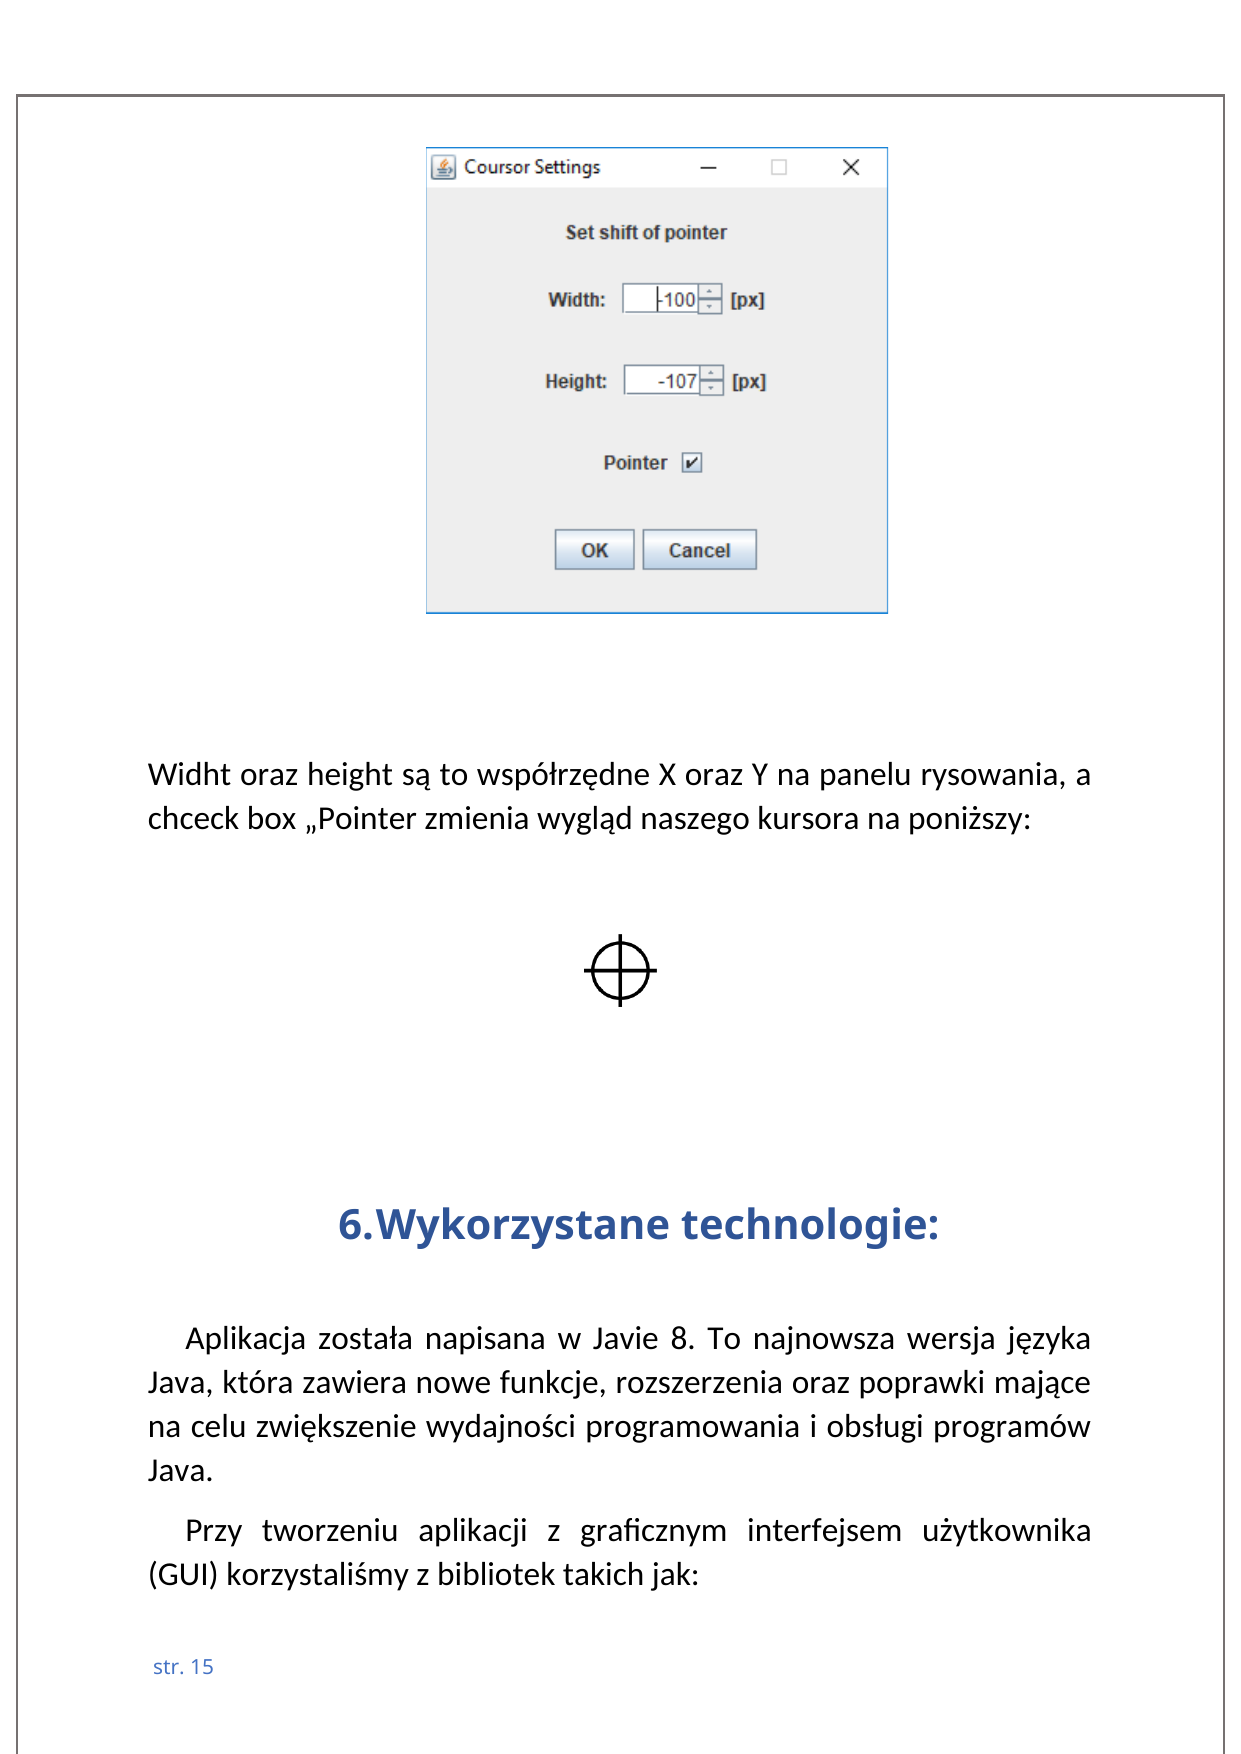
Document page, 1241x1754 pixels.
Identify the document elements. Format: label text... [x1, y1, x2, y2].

text Widht oraz height są to współrzędne X oraz Y na panelu rysowania, a chceck box „Pointer zmienia wygląd naszego kursora na poniższy: [148, 753, 1093, 838]
picture [568, 918, 672, 1022]
picture [426, 147, 889, 614]
text Przy tworzeniu aplikacji z graficznym interfejsem użytkownika (GUI) korzystaliśmy z bibliotek takich jak: [148, 1509, 1093, 1594]
subtitle Wykorzystane technologie: [185, 1195, 1093, 1252]
